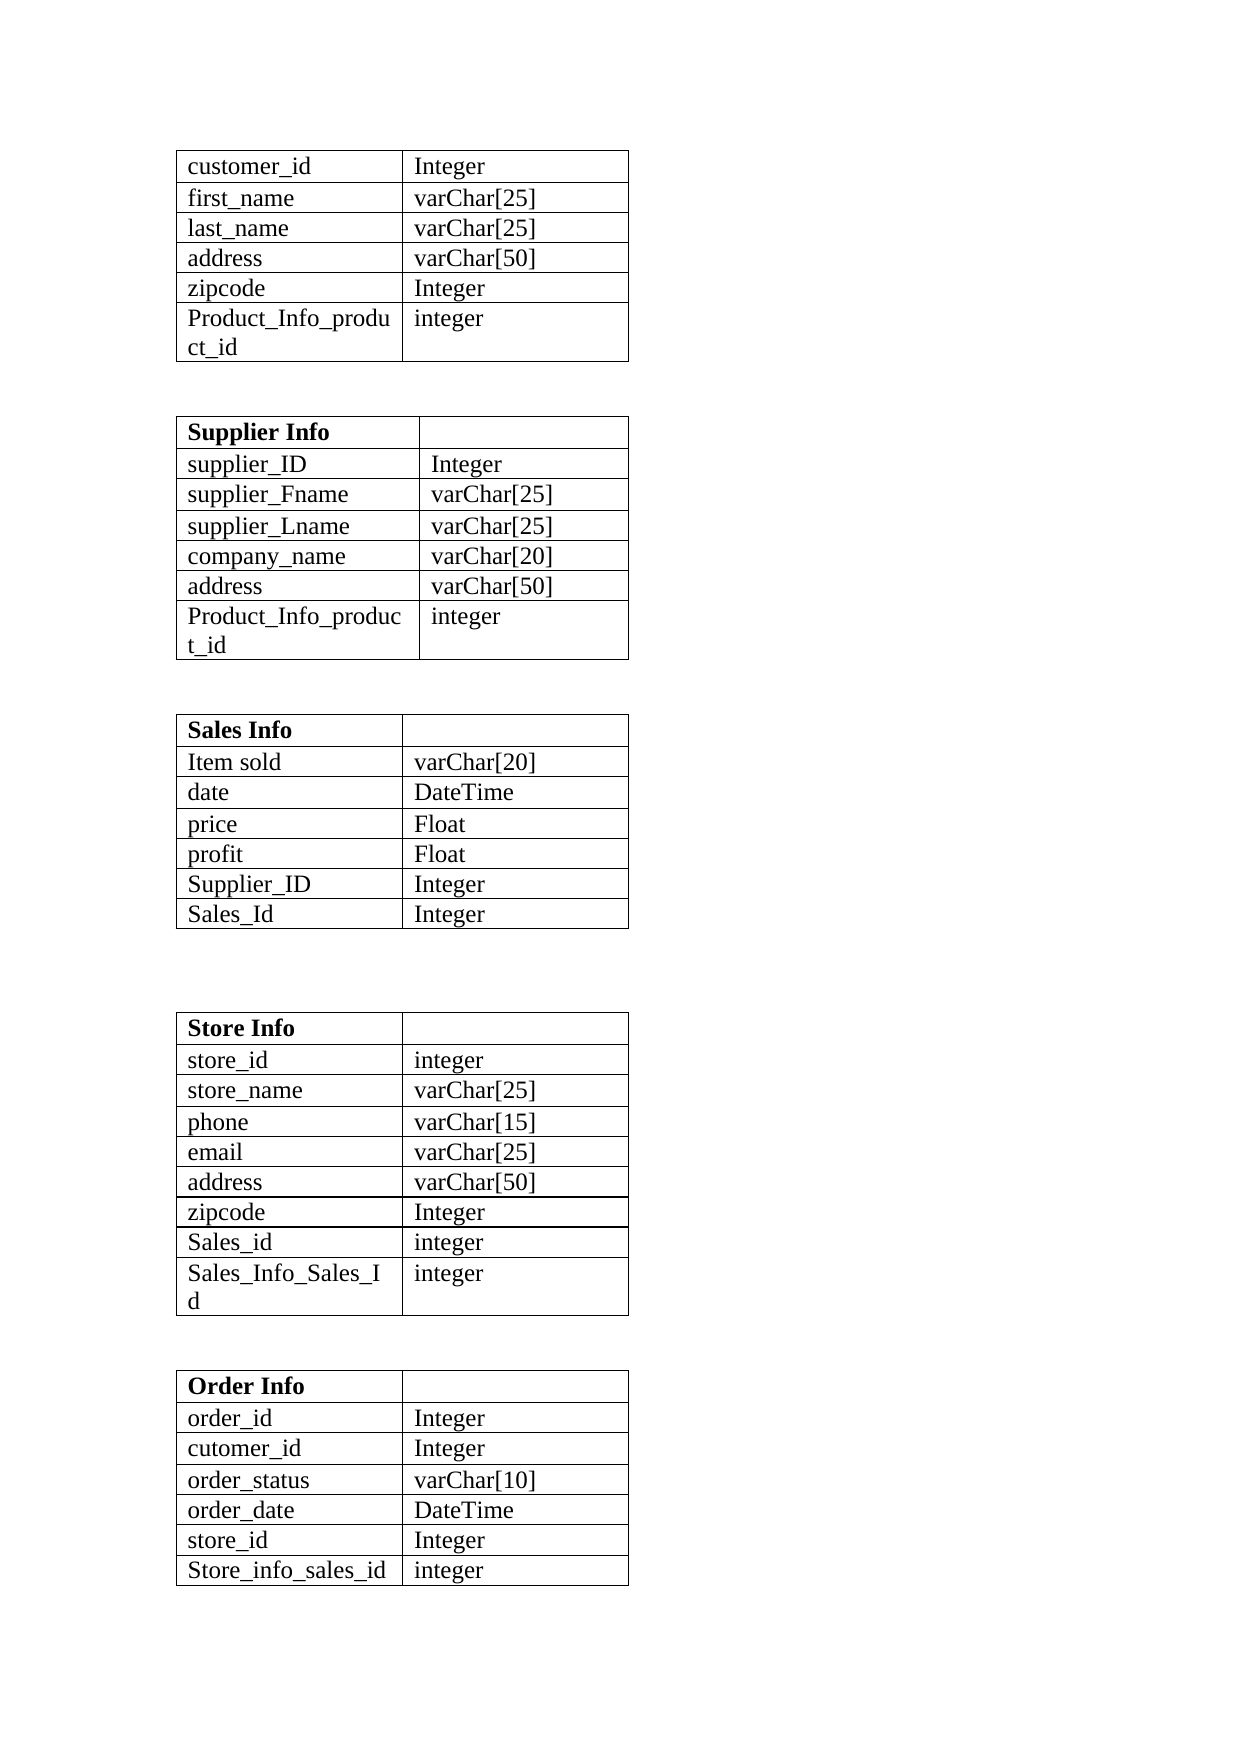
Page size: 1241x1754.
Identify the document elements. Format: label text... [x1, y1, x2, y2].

table_cell address [177, 243, 402, 272]
table_cell order_date [177, 1495, 402, 1524]
table_cell Integer [403, 869, 628, 898]
table_cell Sales_Id [177, 899, 402, 928]
table_header [420, 417, 628, 448]
table_cell varChar[20] [420, 541, 628, 570]
table_cell varChar[25] [403, 183, 628, 212]
table_cell zipcode [177, 273, 402, 302]
table_cell Integer [403, 1403, 628, 1432]
table_cell varChar[50] [403, 1167, 628, 1196]
table_cell order_id [177, 1403, 402, 1432]
table_header Store Info [177, 1013, 402, 1044]
table_cell address [177, 1167, 402, 1196]
table_cell address [177, 571, 419, 600]
table_cell varChar[25] [420, 511, 628, 540]
table_cell Item sold [177, 747, 402, 776]
table_cell integer [403, 1228, 628, 1257]
table_cell Float [403, 839, 628, 868]
table_cell integer [403, 1045, 628, 1074]
table_cell Integer [403, 1433, 628, 1464]
table_cell Sales_Info_Sales_Id [177, 1258, 402, 1315]
table_cell email [177, 1137, 402, 1166]
table_cell supplier_ID [177, 449, 419, 478]
table_cell profit [177, 839, 402, 868]
table_cell varChar[25] [403, 1075, 628, 1106]
table_cell Store_info_sales_id [177, 1556, 402, 1584]
table_cell company_name [177, 541, 419, 570]
table_header Sales Info [177, 715, 402, 746]
table_cell Float [403, 809, 628, 838]
table_cell varChar[25] [403, 213, 628, 242]
table_cell integer [403, 1556, 628, 1584]
table_cell Product_Info_product_id [177, 303, 402, 361]
table_header Supplier Info [177, 417, 419, 448]
table_cell Sales_id [177, 1228, 402, 1257]
table_cell integer [420, 601, 628, 659]
table_header [403, 1371, 628, 1402]
table_cell varChar[15] [403, 1107, 628, 1136]
table_cell integer [403, 1258, 628, 1315]
table_cell varChar[25] [403, 1137, 628, 1166]
table_cell order_status [177, 1465, 402, 1494]
table_cell date [177, 777, 402, 808]
table_cell customer_id [177, 151, 402, 182]
table_cell varChar[50] [403, 243, 628, 272]
table_cell price [177, 809, 402, 838]
table_cell varChar[25] [420, 479, 628, 510]
table_header [403, 1013, 628, 1044]
table_cell Integer [403, 273, 628, 302]
table_cell last_name [177, 213, 402, 242]
table_cell Supplier_ID [177, 869, 402, 898]
table_cell store_id [177, 1045, 402, 1074]
table_cell first_name [177, 183, 402, 212]
table_cell Integer [403, 1525, 628, 1554]
table_cell Integer [403, 899, 628, 928]
table_header Order Info [177, 1371, 402, 1402]
table_cell DateTime [403, 1495, 628, 1524]
table_cell DateTime [403, 777, 628, 808]
table_cell supplier_Lname [177, 511, 419, 540]
table_cell store_name [177, 1075, 402, 1106]
table_cell zipcode [177, 1198, 402, 1226]
table_cell supplier_Fname [177, 479, 419, 510]
table_cell store_id [177, 1525, 402, 1554]
table_cell Integer [403, 1198, 628, 1226]
table_header [403, 715, 628, 746]
table_cell varChar[20] [403, 747, 628, 776]
table_cell Product_Info_product_id [177, 601, 419, 659]
table_cell Integer [420, 449, 628, 478]
table_cell cutomer_id [177, 1433, 402, 1464]
table_cell phone [177, 1107, 402, 1136]
table_cell varChar[10] [403, 1465, 628, 1494]
table_cell integer [403, 303, 628, 361]
table_cell Integer [403, 151, 628, 182]
table_cell varChar[50] [420, 571, 628, 600]
